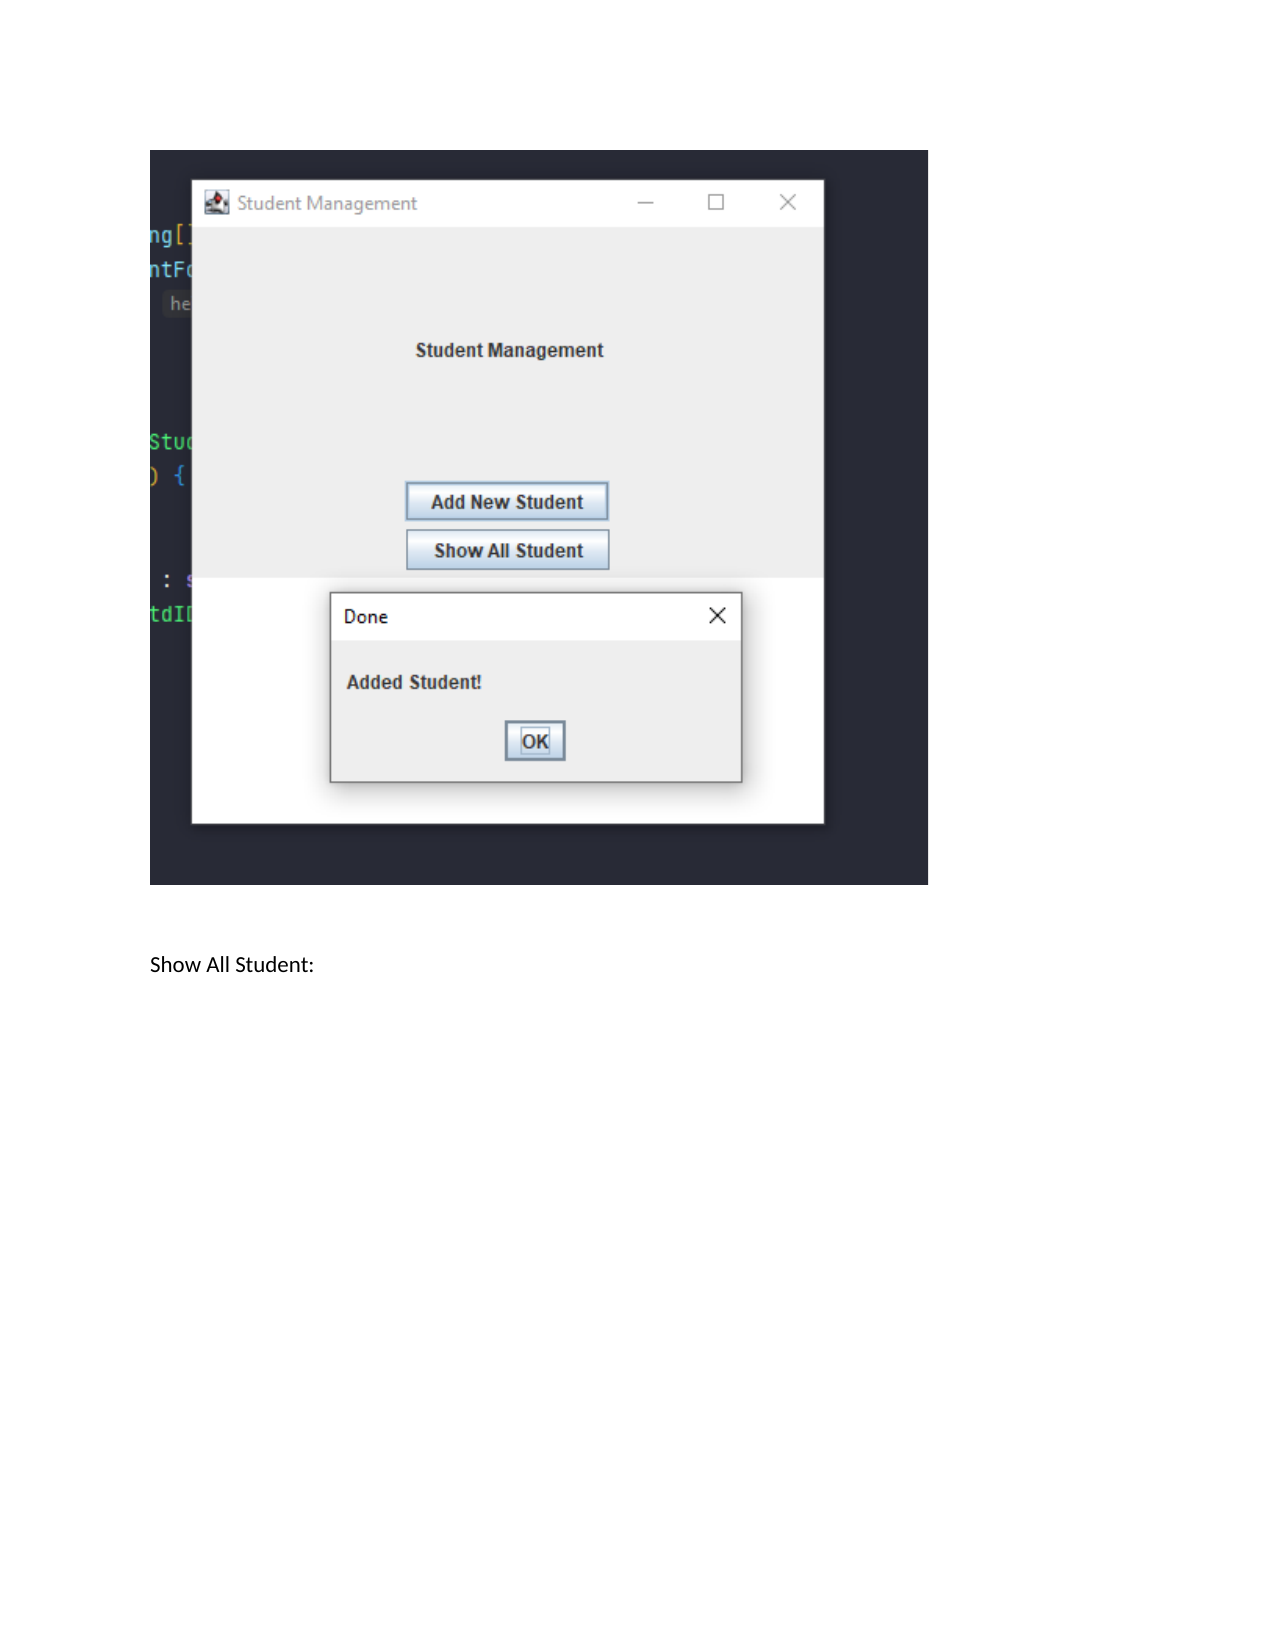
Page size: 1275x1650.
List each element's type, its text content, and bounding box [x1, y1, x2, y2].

picture [150, 150, 929, 885]
text Show All Student: [150, 950, 1125, 978]
